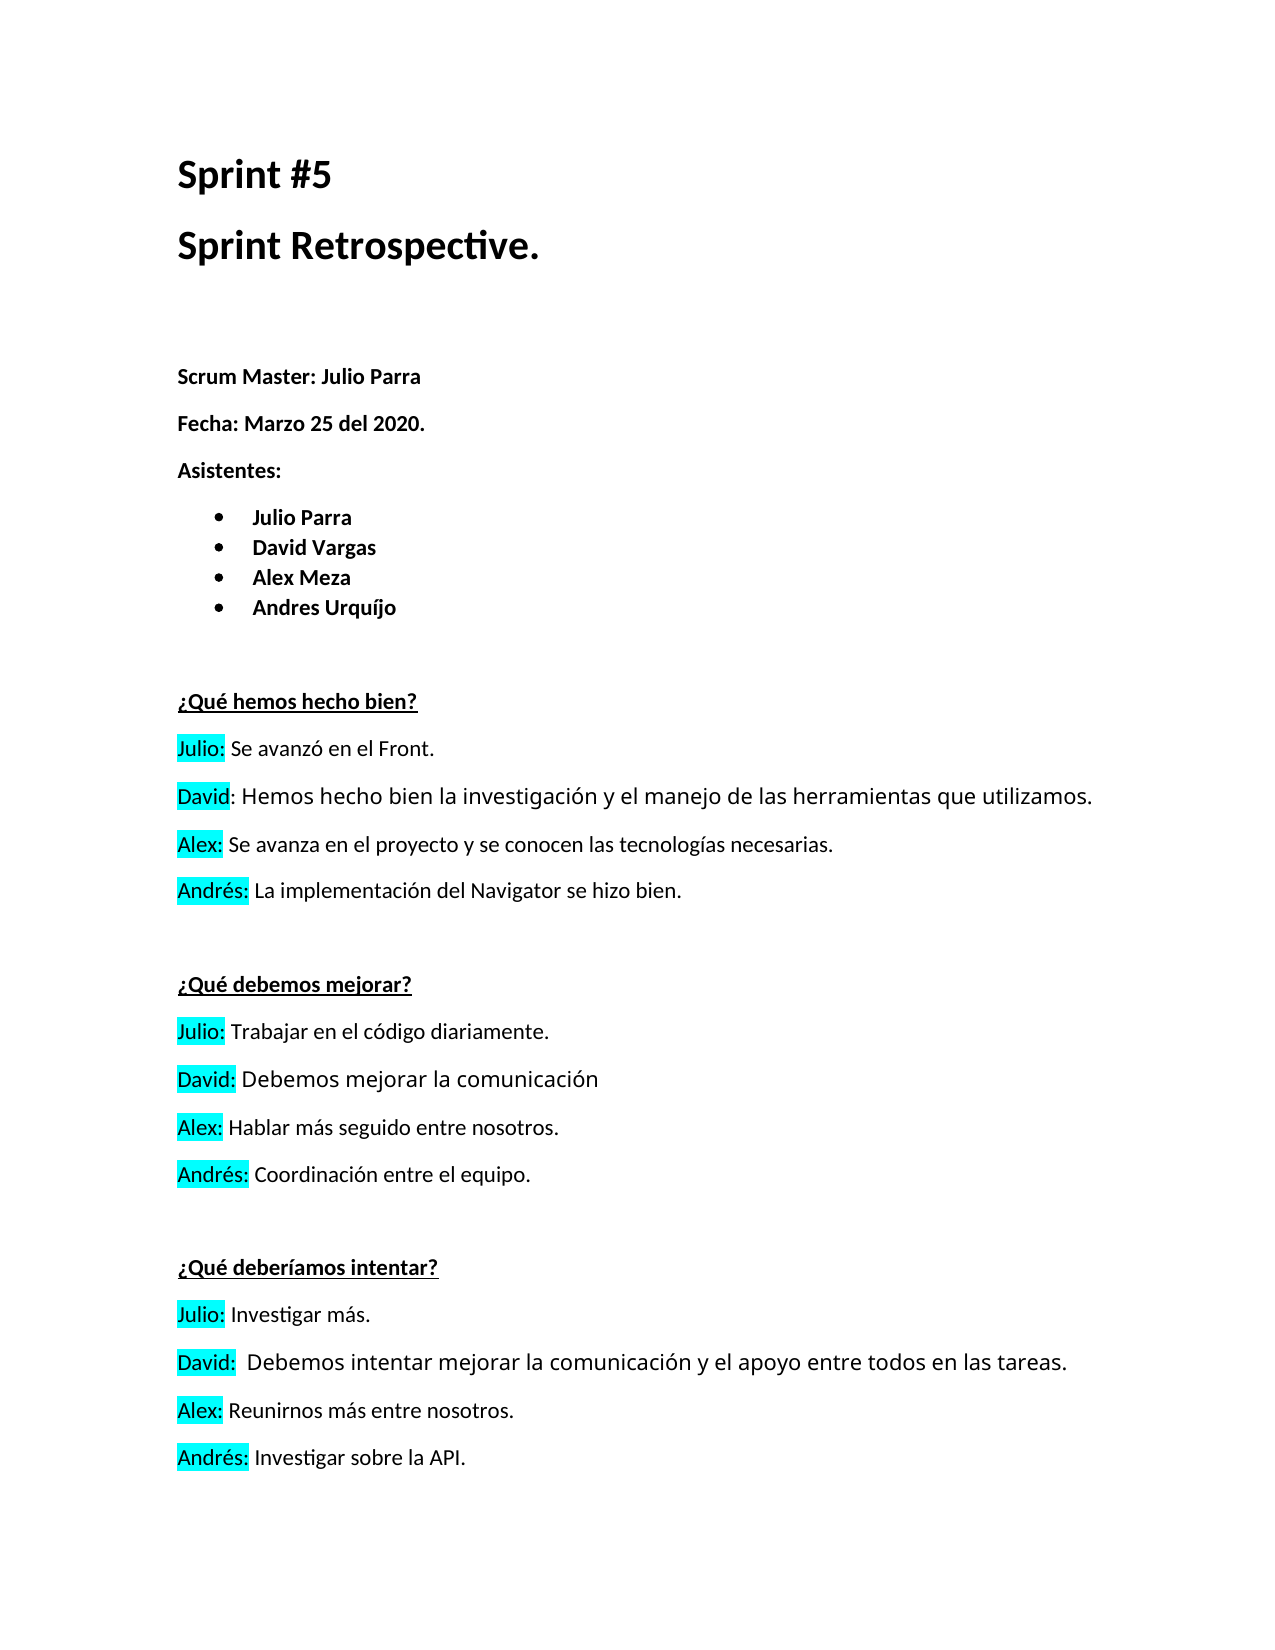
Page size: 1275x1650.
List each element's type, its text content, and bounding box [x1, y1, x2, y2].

text ¿Qué debemos mejorar? [177, 970, 1098, 998]
text David: Debemos intentar mejorar la comunicación y el apoyo entre todos en las tareas. [177, 1347, 1098, 1377]
text Sprint #5 [177, 148, 1098, 198]
text Sprint Retrospective. [177, 219, 1098, 270]
text Alex: Se avanza en el proyecto y se conocen las tecnologías necesarias. [223, 830, 1098, 858]
text Julio: Se avanzó en el Front. [225, 734, 1098, 762]
text Andrés: Investigar sobre la API. [249, 1443, 1098, 1471]
text Fecha: Marzo 25 del 2020. [177, 409, 1098, 437]
text Julio: Investigar más. [225, 1300, 1098, 1328]
text Alex: Reunirnos más entre nosotros. [223, 1396, 1098, 1424]
list Andres Urquíjo [215, 593, 1098, 622]
text Julio: Trabajar en el código diariamente. [225, 1017, 1098, 1045]
list David Vargas [215, 533, 1098, 561]
text Alex: Hablar más seguido entre nosotros. [223, 1113, 1098, 1141]
text Scrum Master: Julio Parra [177, 362, 1098, 390]
text Andrés: La implementación del Navigator se hizo bien. [249, 877, 1098, 905]
text ¿Qué deberíamos intentar? [177, 1253, 1098, 1282]
text David: Debemos mejorar la comunicación [177, 1064, 1098, 1094]
list Alex Meza [215, 563, 1098, 591]
list Julio Parra [215, 503, 1098, 531]
text Andrés: Coordinación entre el equipo. [249, 1160, 1098, 1188]
text ¿Qué hemos hecho bien? [177, 687, 1098, 715]
text Asistentes: [177, 456, 1098, 484]
text David: Hemos hecho bien la investigación y el manejo de las herramientas que utilizamos. [177, 781, 1098, 811]
